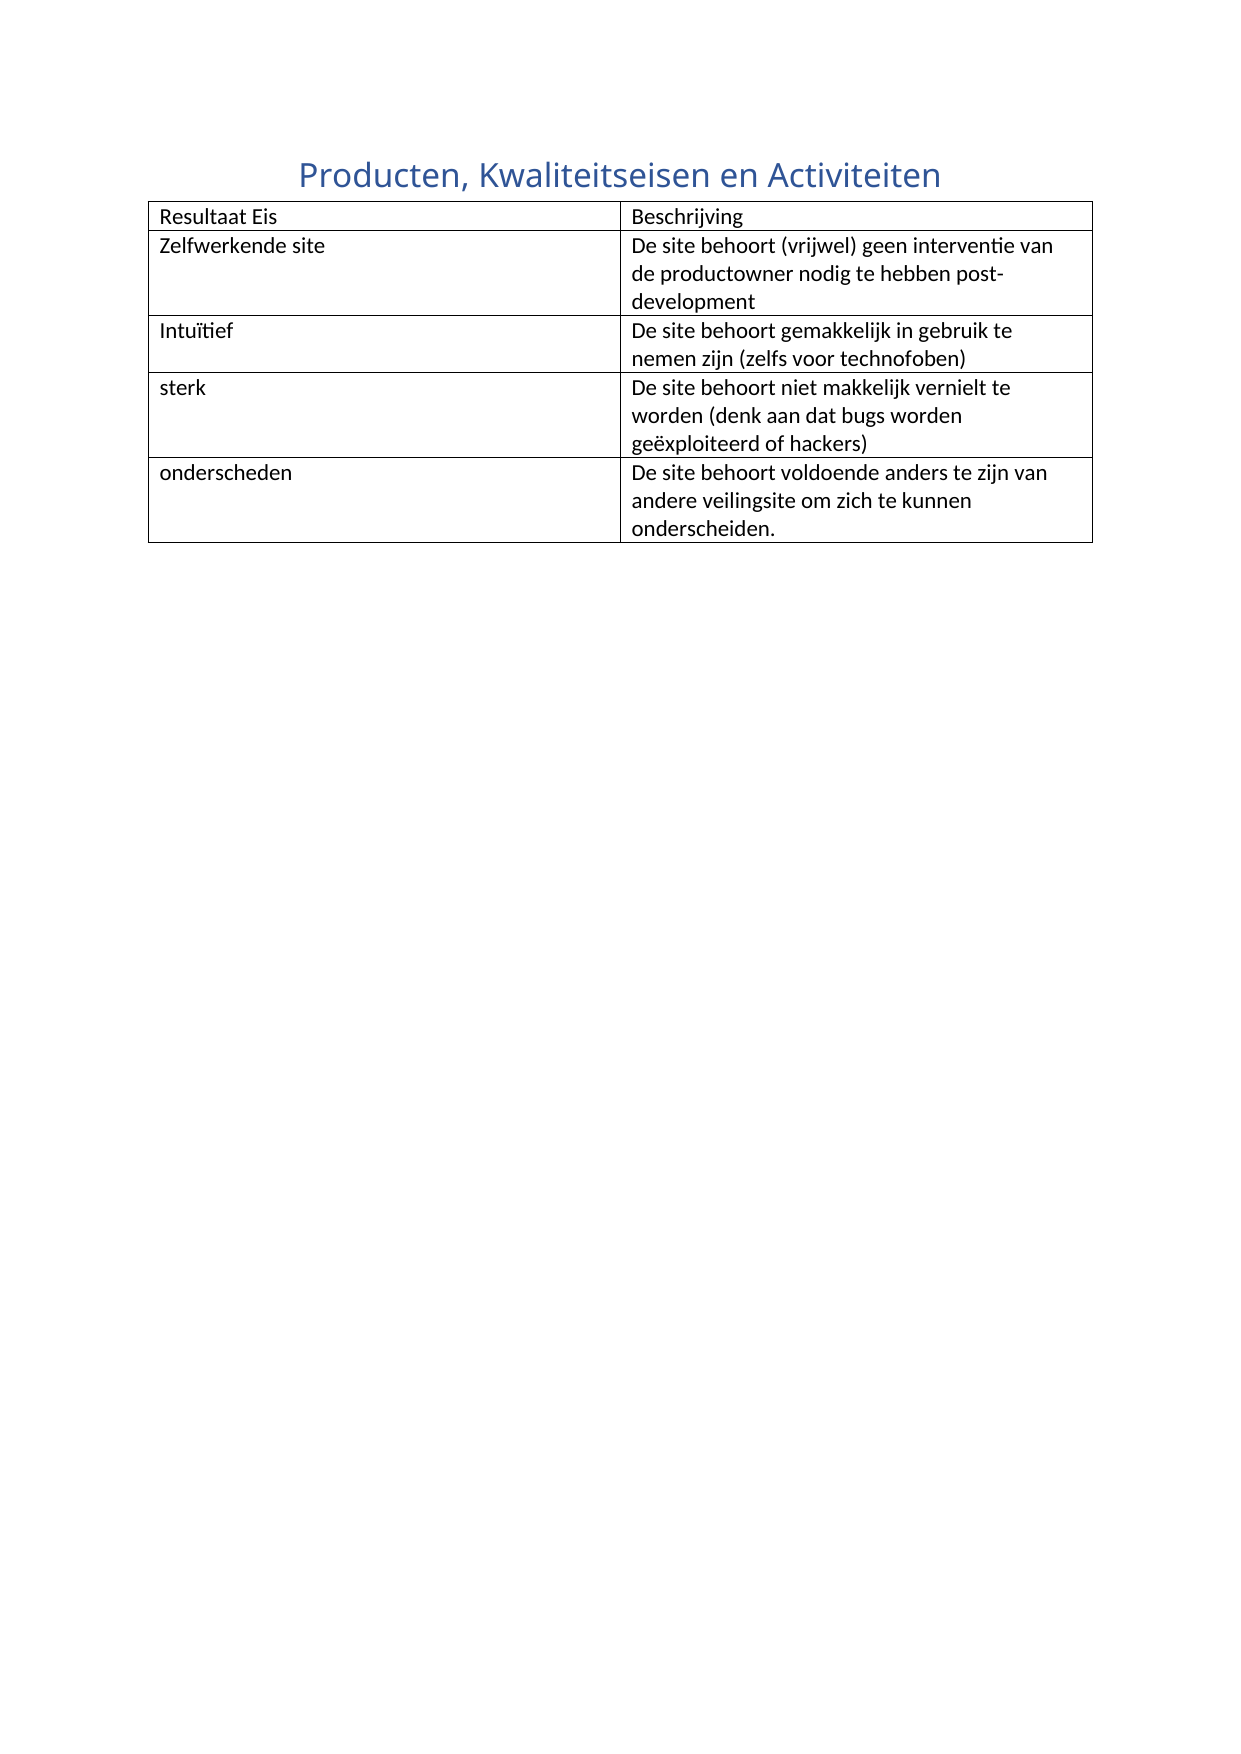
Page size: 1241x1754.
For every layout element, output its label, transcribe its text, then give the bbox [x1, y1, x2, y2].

table_cell De site behoort (vrijwel) geen interventie van de productowner nodig te hebben post-development [621, 231, 1092, 315]
table_cell onderscheden [149, 458, 620, 542]
table_cell De site behoort voldoende anders te zijn van andere veilingsite om zich te kunnen onderscheiden. [621, 458, 1092, 542]
table_header Resultaat Eis [149, 202, 620, 230]
subtitle Producten, Kwaliteitseisen en Activiteiten [148, 152, 1093, 197]
table_header Beschrijving [621, 202, 1092, 230]
table_cell Zelfwerkende site [149, 231, 620, 315]
table_cell sterk [149, 373, 620, 457]
table_cell De site behoort niet makkelijk vernielt te worden (denk aan dat bugs worden geëxploiteerd of hackers) [621, 373, 1092, 457]
table_cell De site behoort gemakkelijk in gebruik te nemen zijn (zelfs voor technofoben) [621, 316, 1092, 372]
table_cell Intuïtief [149, 316, 620, 372]
